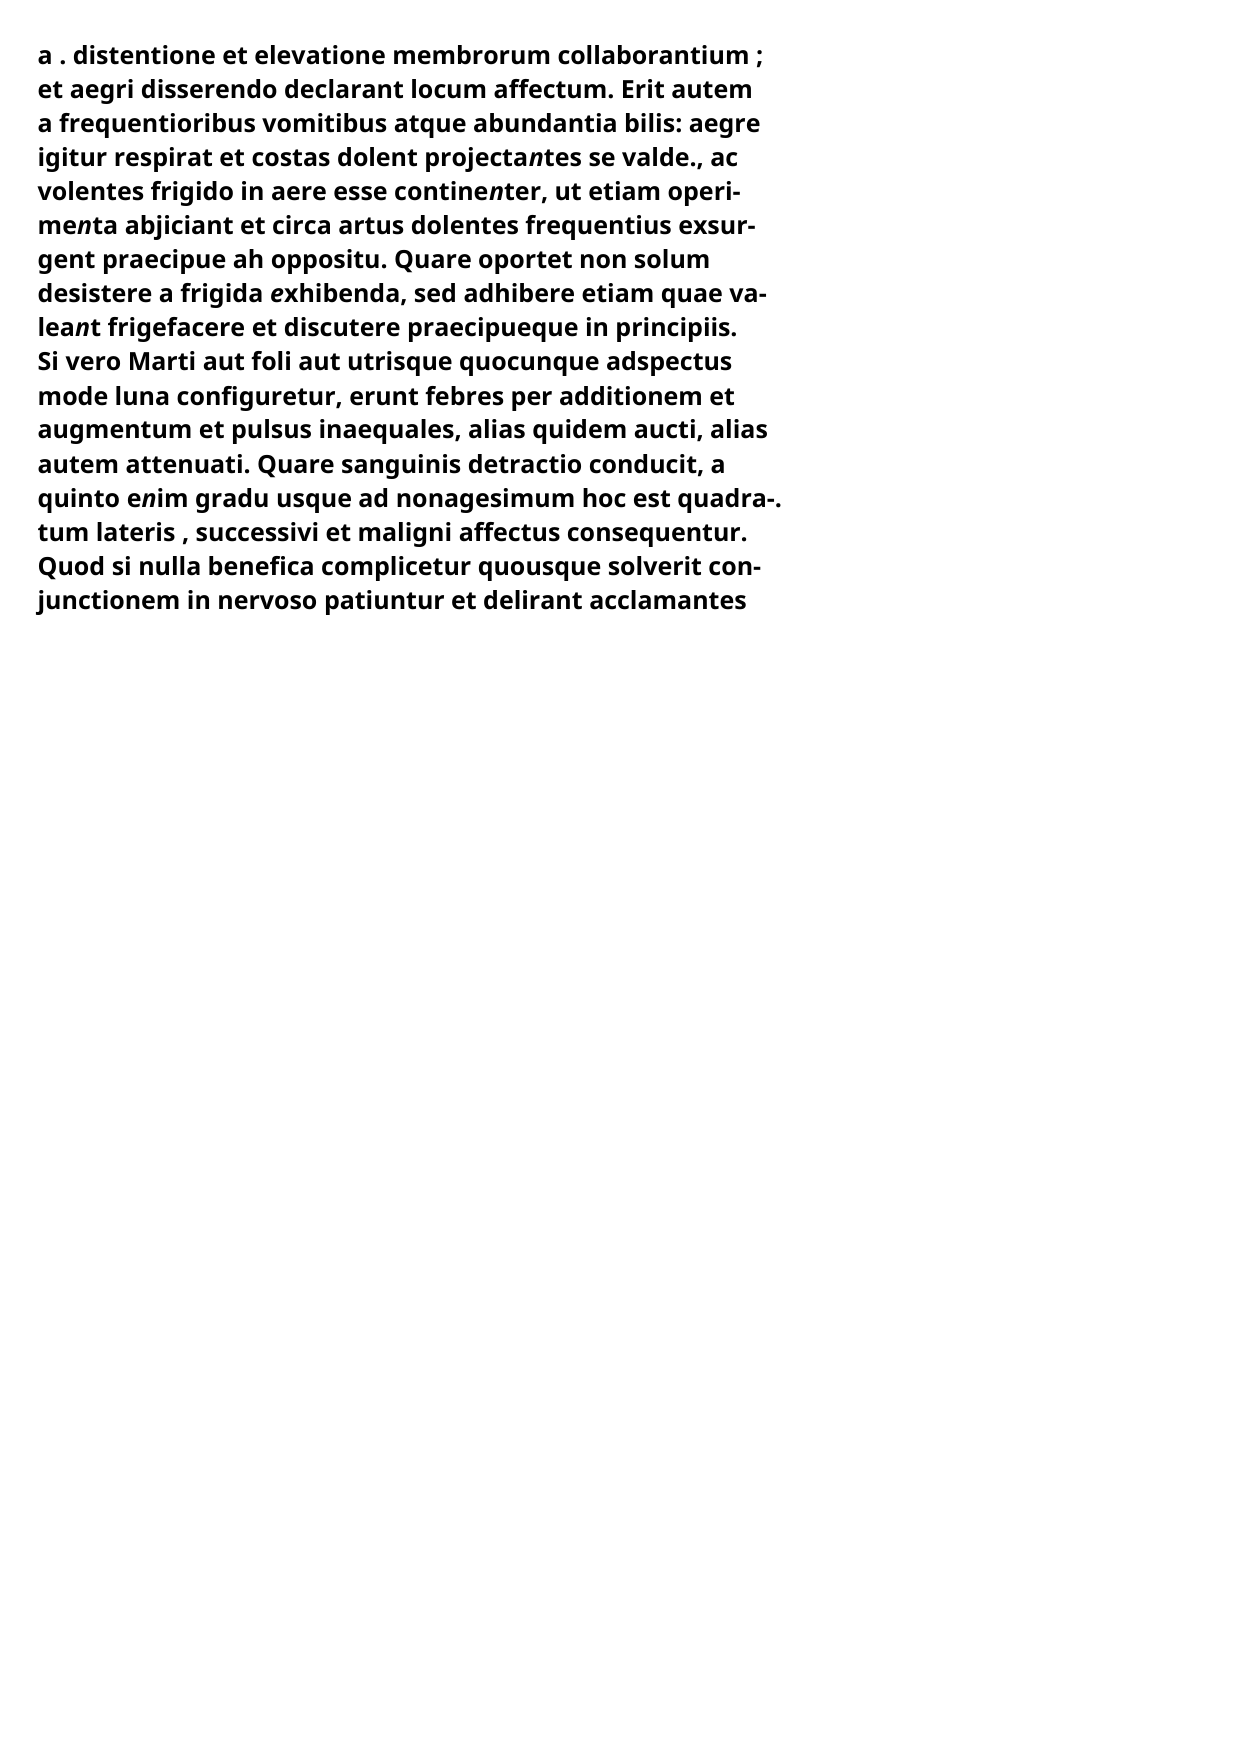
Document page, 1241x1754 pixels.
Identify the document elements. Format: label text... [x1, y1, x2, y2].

text a . distentione et elevatione membrorum collaborantium ; et aegri disserendo declarant locum affectum. Erit autem a frequentioribus vomitibus atque abundantia bilis: aegre igitur respirat et costas dolent projectantes se valde., ac volentes frigido in aere esse continenter, ut etiam operi- menta abjiciant et circa artus dolentes frequentius exsur- gent praecipue ah oppositu. Quare oportet non solum desistere a frigida exhibenda, sed adhibere etiam quae va- leant frigefacere et discutere praecipueque in principiis. Si vero Marti aut foli aut utrisque quocunque adspectus mode luna configuretur, erunt febres per additionem et augmentum et pulsus inaequales, alias quidem aucti, alias autem attenuati. Quare sanguinis detractio conducit, a quinto enim gradu usque ad nonagesimum hoc est quadra-. tum lateris , successivi et maligni affectus consequentur. Quod si nulla benefica complicetur quousque solverit con- junctionem in nervoso patiuntur et delirant acclamantes [37, 37, 1203, 617]
